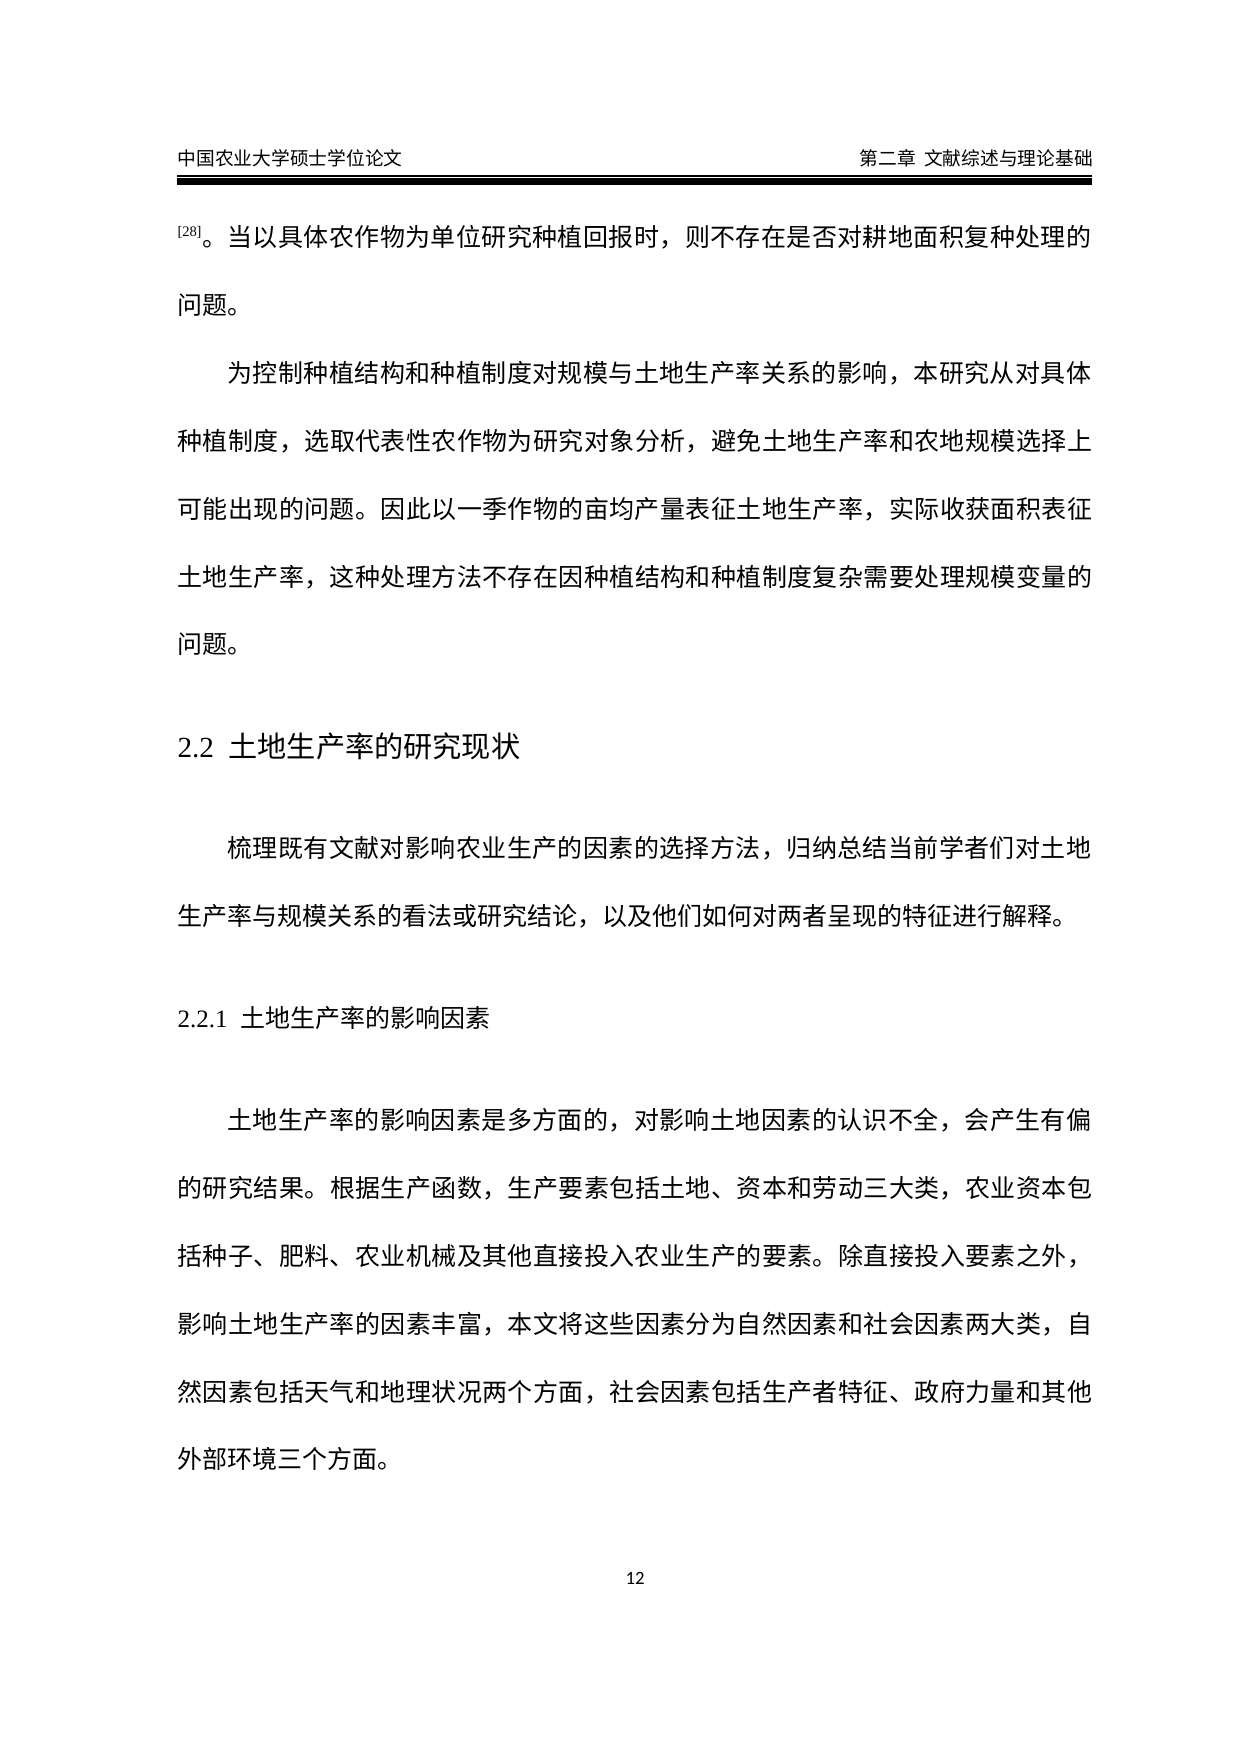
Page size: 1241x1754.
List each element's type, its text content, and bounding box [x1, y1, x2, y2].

text 土地生产率的影响因素是多方面的，对影响土地因素的认识不全，会产生有偏的研究结果。根据生产函数，生产要素包括土地、资本和劳动三大类，农业资本包括种子、肥料、农业机械及其他直接投入农业生产的要素。除直接投入要素之外，影响土地生产率的因素丰富，本文将这些因素分为自然因素和社会因素两大类，自然因素包括天气和地理状况两个方面，社会因素包括生产者特征、政府力量和其他外部环境三个方面。 [177, 1084, 1092, 1492]
text 2.2 土地生产率的研究现状 [177, 711, 1092, 779]
text 2.2.1 土地生产率的影响因素 [177, 983, 1092, 1051]
text 为控制种植结构和种植制度对规模与土地生产率关系的影响，本研究从对具体种植制度，选取代表性农作物为研究对象分析，避免土地生产率和农地规模选择上可能出现的问题。因此以一季作物的亩均产量表征土地生产率，实际收获面积表征土地生产率，这种处理方法不存在因种植结构和种植制度复杂需要处理规模变量的问题。 [177, 337, 1092, 677]
text 梳理既有文献对影响农业生产的因素的选择方法，归纳总结当前学者们对土地生产率与规模关系的看法或研究结论，以及他们如何对两者呈现的特征进行解释。 [177, 813, 1092, 949]
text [177, 202, 1092, 337]
